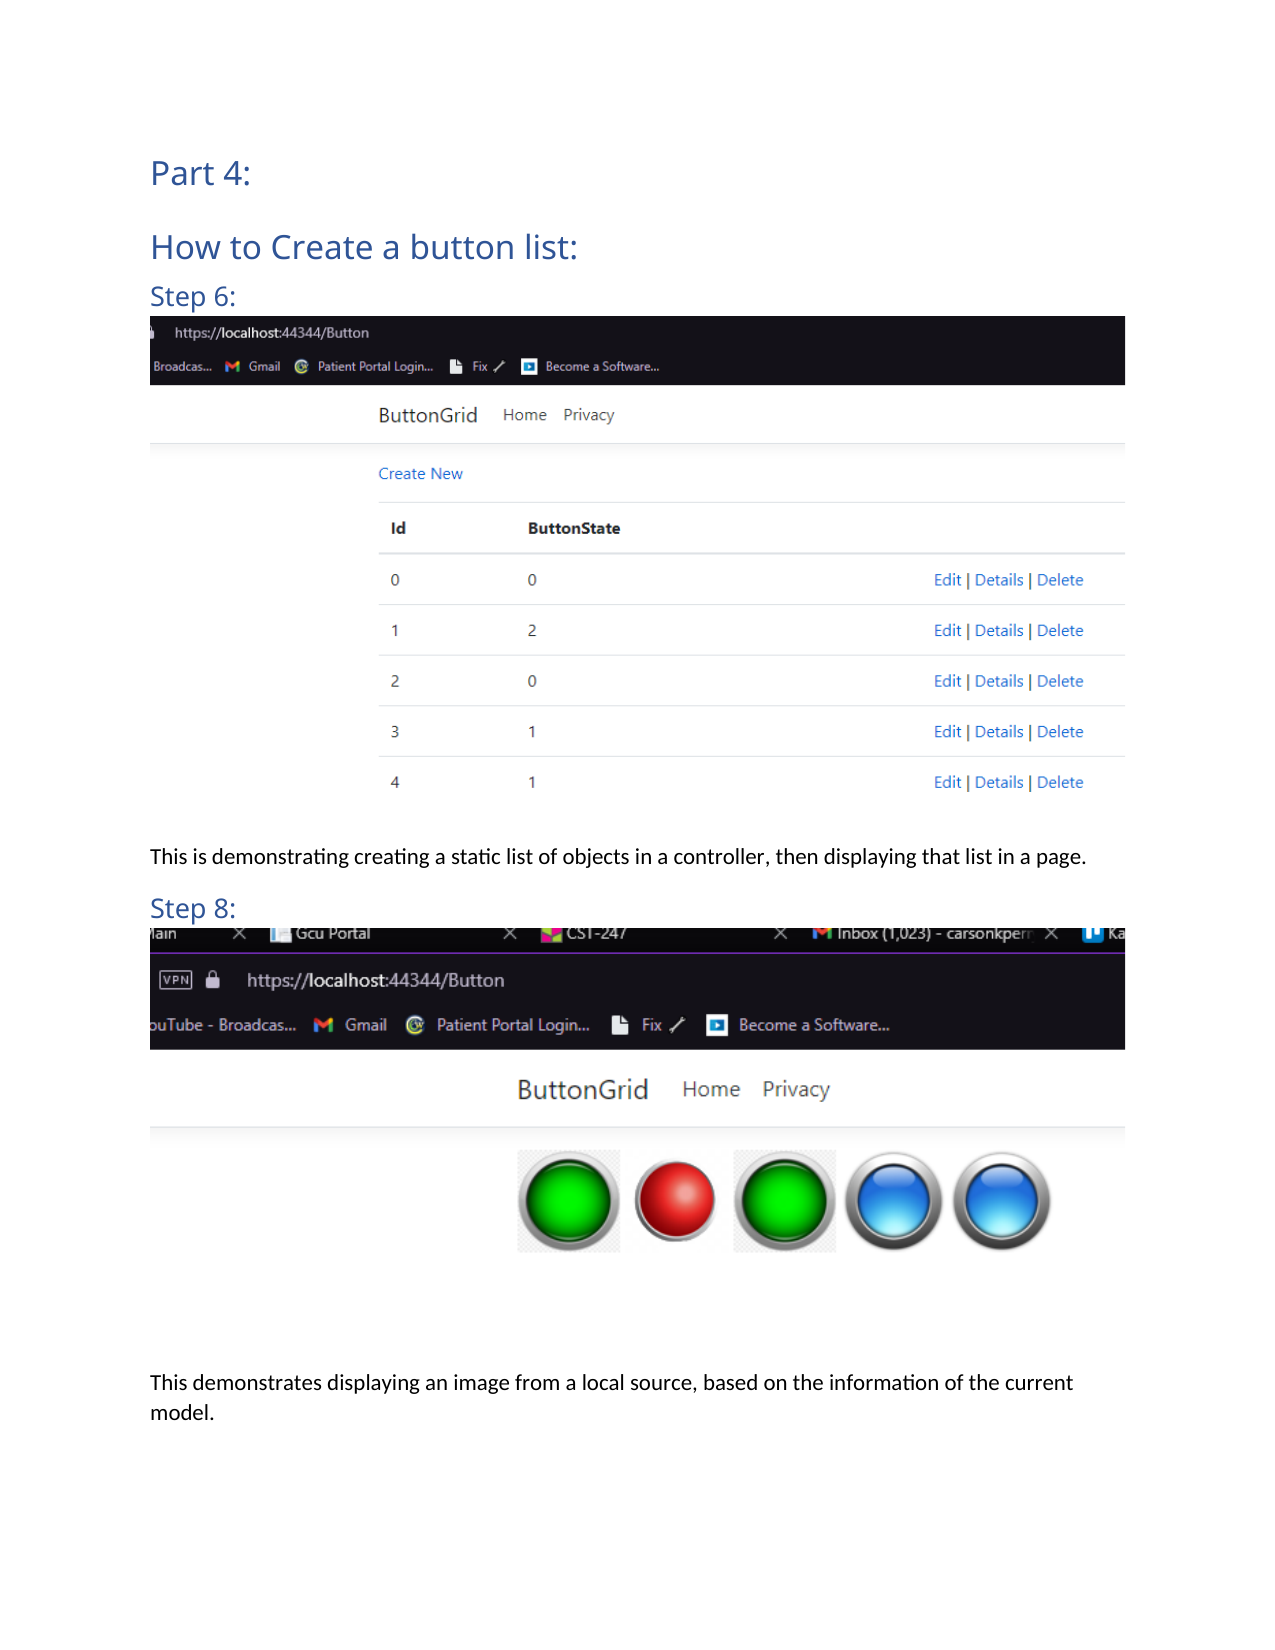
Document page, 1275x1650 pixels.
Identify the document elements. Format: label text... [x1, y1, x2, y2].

text This demonstrates displaying an image from a local source, based on the information of the current model. [150, 1368, 1125, 1427]
subtitle Part 4: [150, 150, 1125, 195]
subtitle Step 8: [150, 889, 1125, 926]
text This is demonstrating creating a static list of objects in a controller, then displaying that list in a page. [150, 842, 1125, 870]
picture [150, 928, 1125, 1350]
subtitle How to Create a button list: [150, 224, 1125, 269]
subtitle Step 6: [150, 277, 1125, 314]
picture [150, 316, 1125, 824]
